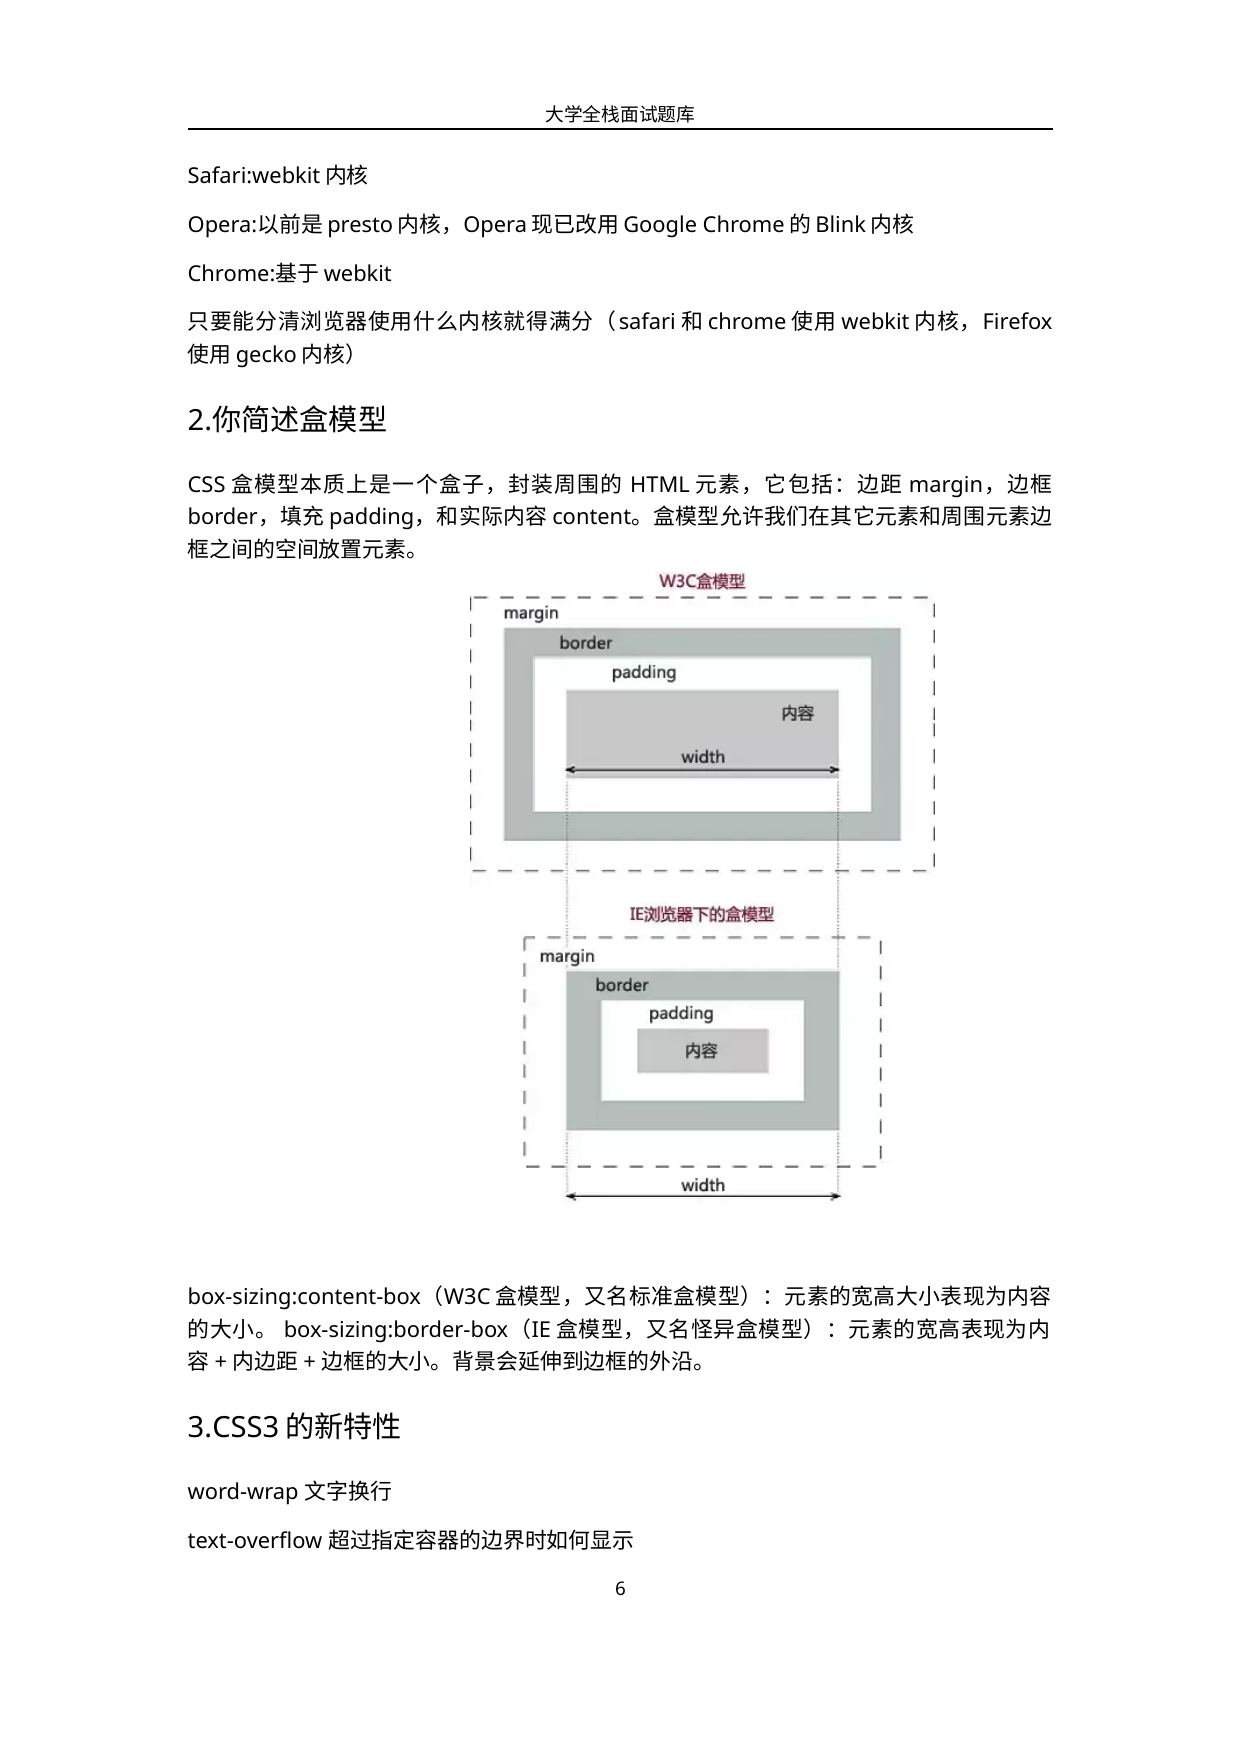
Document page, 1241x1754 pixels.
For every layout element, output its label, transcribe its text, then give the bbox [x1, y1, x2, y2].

text box-sizing:content-box（W3C盒模型，又名标准盒模型）：元素的宽高大小表现为内容的大小。 box-sizing:border-box（IE盒模型，又名怪异盒模型）：元素的宽高表现为内容 + 内边距 + 边框的大小。背景会延伸到边框的外沿。 [187, 1279, 1053, 1377]
picture [470, 572, 935, 1204]
text Opera:以前是presto内核，Opera现已改用Google Chrome的Blink内核 [187, 207, 1053, 239]
text Safari:webkit内核 [187, 158, 1053, 190]
text CSS盒模型本质上是一个盒子，封装周围的HTML元素，它包括：边距margin，边框border，填充padding，和实际内容content。盒模型允许我们在其它元素和周围元素边框之间的空间放置元素。 [187, 467, 1053, 564]
text 只要能分清浏览器使用什么内核就得满分（safari和chrome使用webkit内核，Firefox使用gecko内核） [187, 304, 1053, 369]
text text-overflow 超过指定容器的边界时如何显示 [187, 1523, 1053, 1555]
text word-wrap 文字换行 [187, 1474, 1053, 1507]
text Chrome:基于webkit [187, 255, 1053, 288]
subtitle 你简述盒模型 [187, 385, 1053, 450]
subtitle CSS3的新特性 [187, 1393, 1053, 1458]
